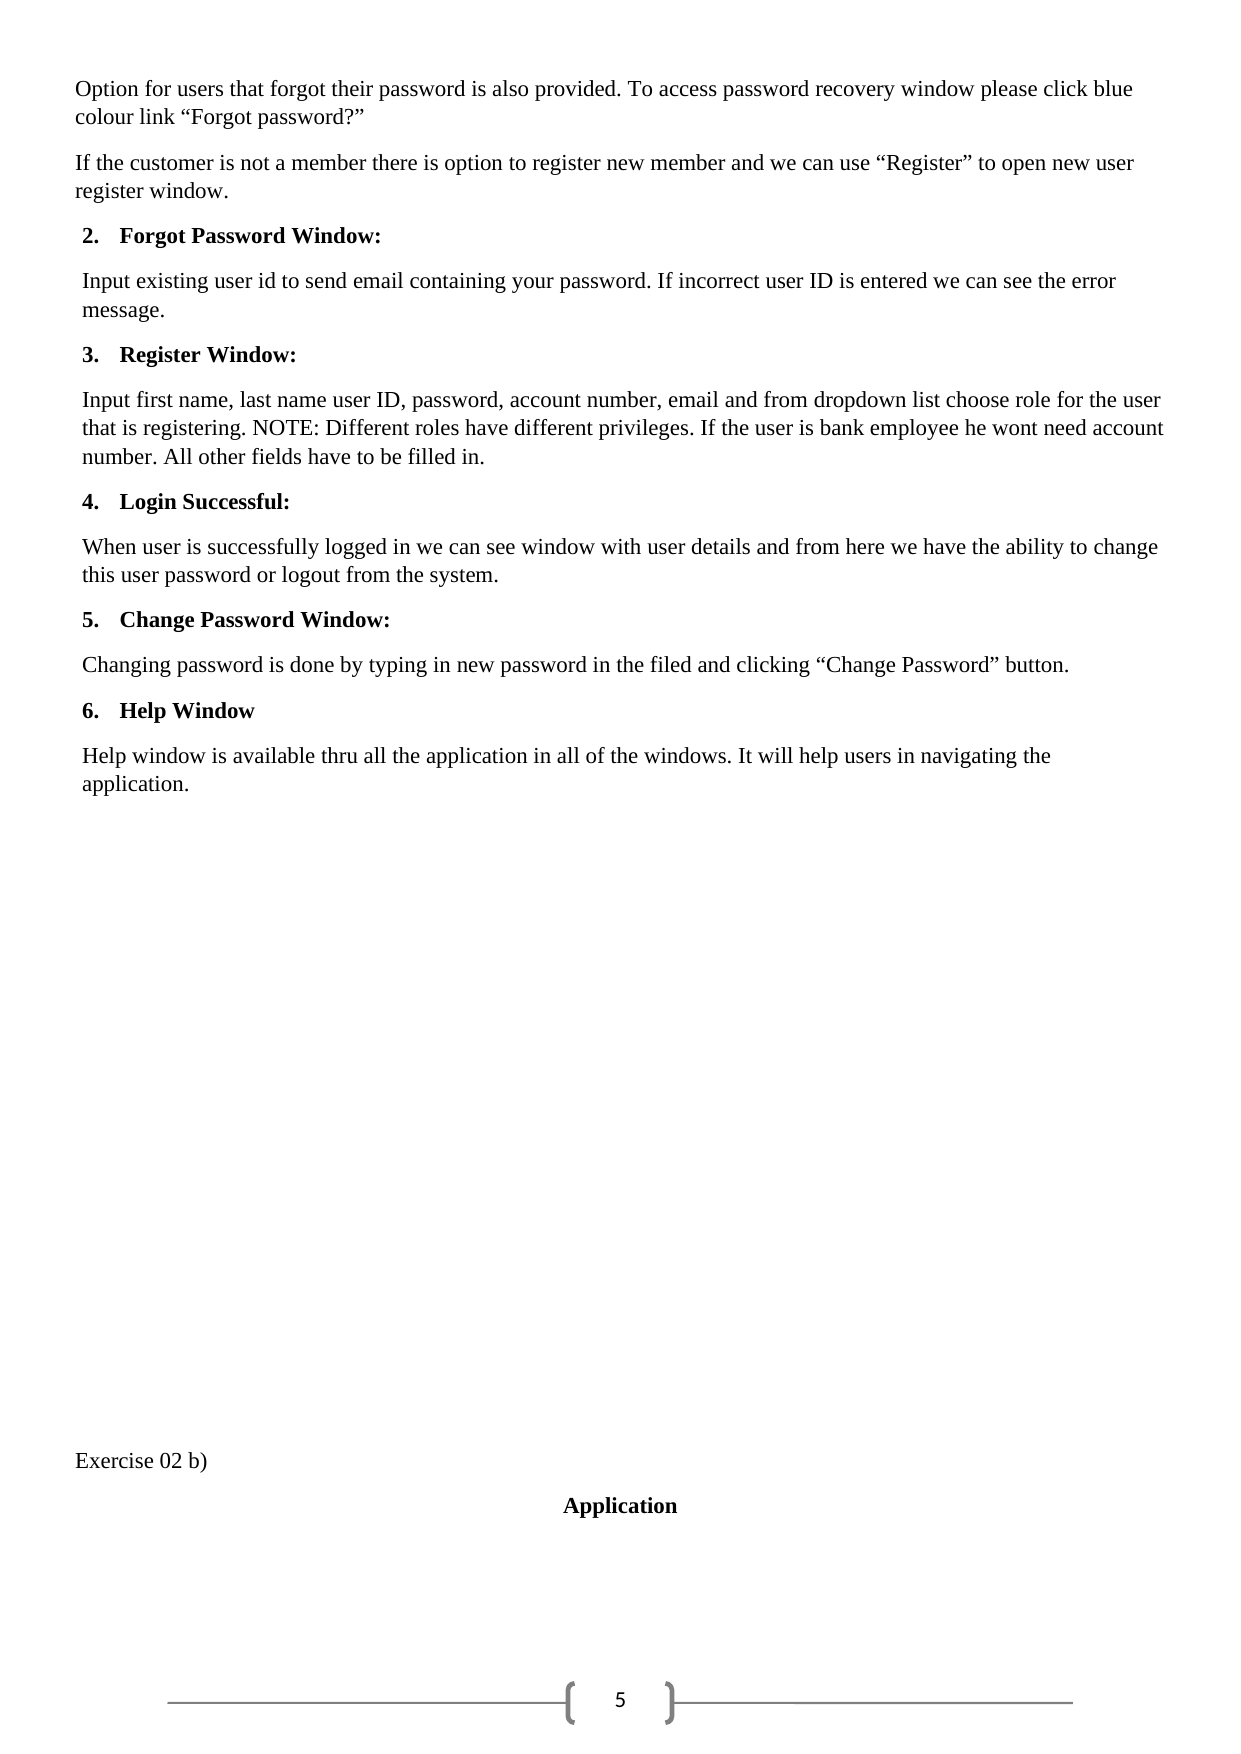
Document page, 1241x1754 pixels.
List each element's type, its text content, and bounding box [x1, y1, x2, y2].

list Change Password Window: [82, 606, 1165, 633]
list Register Window: [82, 341, 1165, 367]
text If the customer is not a member there is option to register new member and we can use “Register” to open new user register window. [75, 148, 1165, 203]
text Input existing user id to send email containing your password. If incorrect user ID is entered we can see the error message. [82, 267, 1165, 322]
text Option for users that forgot their password is also provided. To access password recovery window please click blue colour link “Forgot password?” [75, 75, 1165, 130]
text Help window is available thru all the application in all of the windows. It will help users in navigating the application. [82, 742, 1165, 797]
text Input first name, last name user ID, password, account number, email and from dropdown list choose role for the user that is registering. NOTE: Different roles have different privileges. If the user is bank employee he wont need account number. All other fields have to be filled in. [82, 386, 1165, 469]
text When user is successfully logged in we can see window with user details and from here we have the ability to change this user password or logout from the system. [82, 533, 1165, 588]
text Changing password is done by typing in new password in the filed and clicking “Change Password” button. [82, 652, 1165, 678]
list Login Successful: [82, 488, 1165, 514]
list Forgot Password Window: [82, 222, 1165, 248]
text Application [75, 1492, 1165, 1518]
text Exercise 02 b) [75, 1447, 1165, 1473]
list Help Window [82, 697, 1165, 723]
